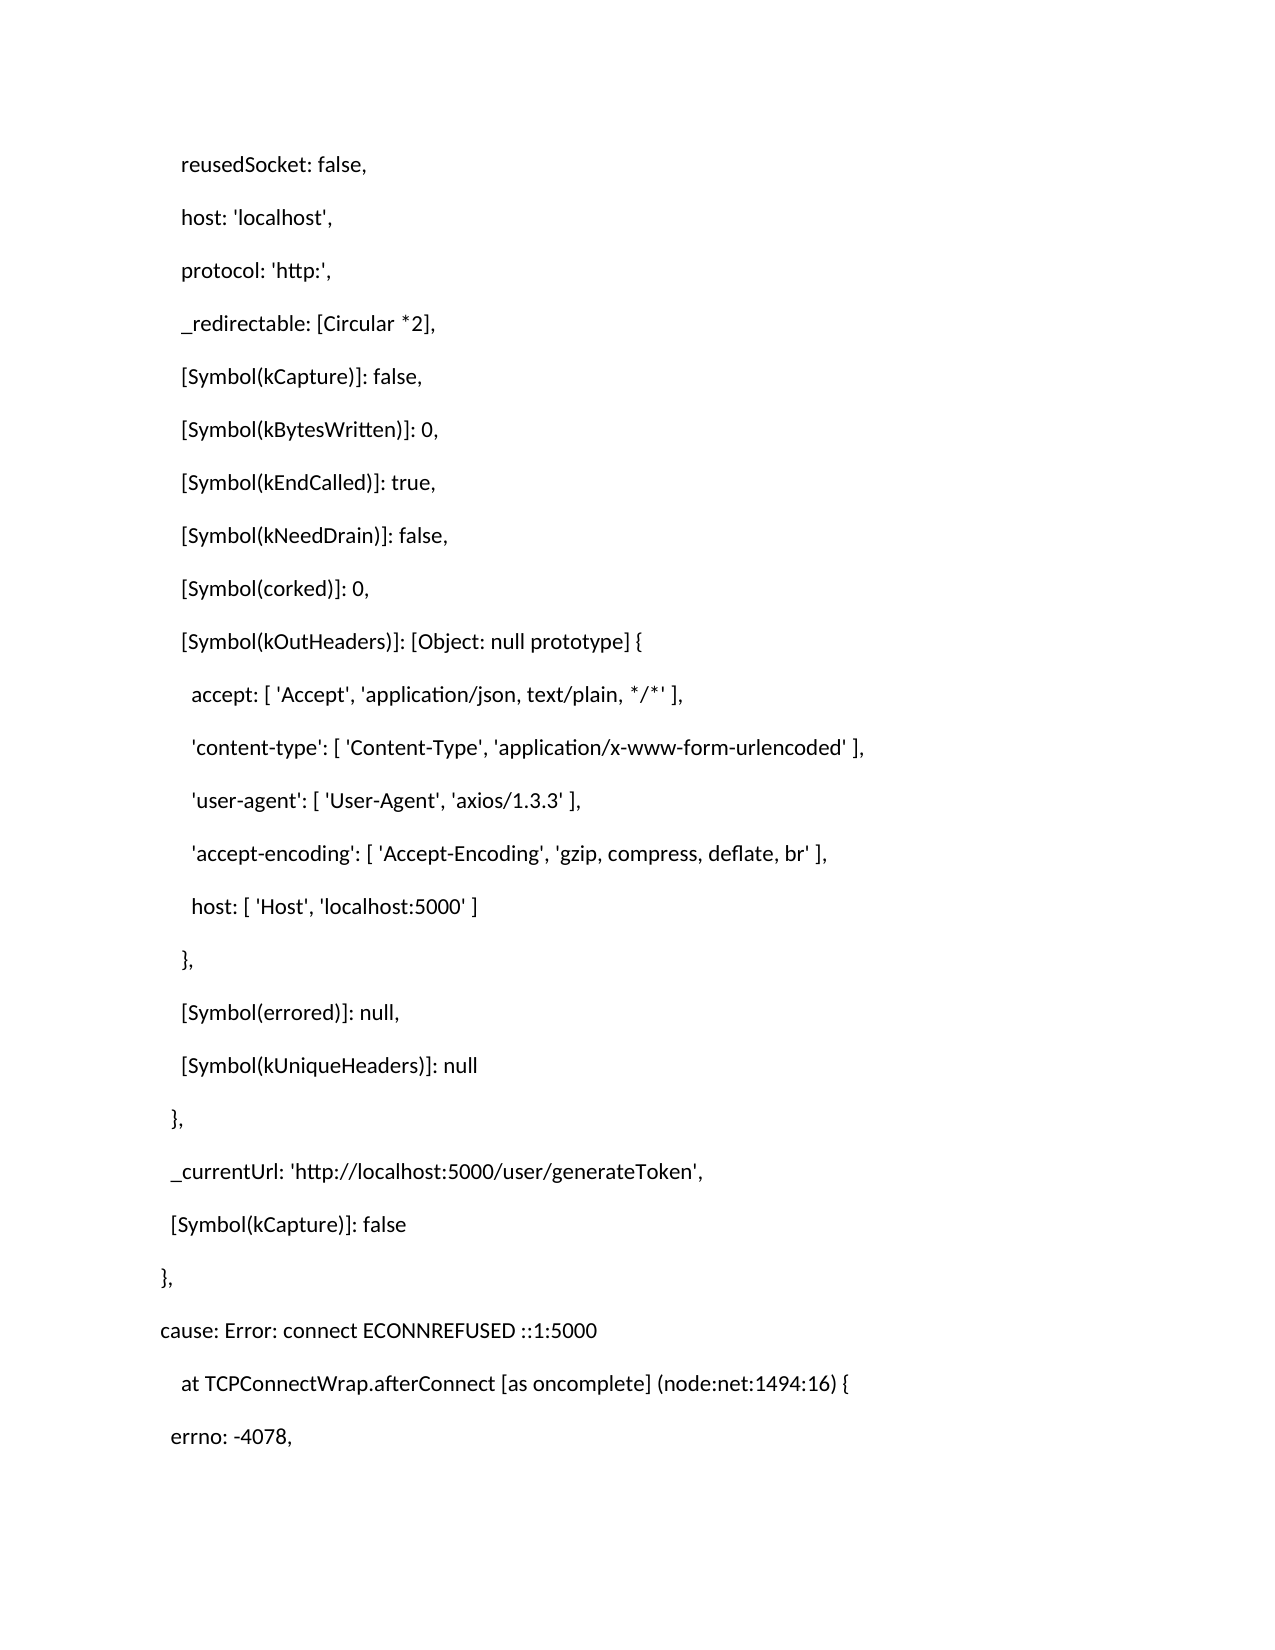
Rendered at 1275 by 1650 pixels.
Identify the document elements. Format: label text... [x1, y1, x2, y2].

text }, [150, 945, 1125, 973]
text 'content-type': [ 'Content-Type', 'application/x-www-form-urlencoded' ], [150, 733, 1125, 761]
text 'user-agent': [ 'User-Agent', 'axios/1.3.3' ], [150, 786, 1125, 814]
text }, [150, 1104, 1125, 1132]
text protocol: 'http:', [150, 256, 1125, 284]
text [Symbol(kBytesWritten)]: 0, [150, 415, 1125, 443]
text reusedSocket: false, [150, 150, 1125, 178]
text }, [150, 1263, 1125, 1291]
text [Symbol(errored)]: null, [150, 998, 1125, 1026]
text accept: [ 'Accept', 'application/json, text/plain, */*' ], [150, 680, 1125, 708]
text cause: Error: connect ECONNREFUSED ::1:5000 [150, 1316, 1125, 1344]
text [Symbol(corked)]: 0, [150, 574, 1125, 602]
text [Symbol(kCapture)]: false, [150, 362, 1125, 390]
text [Symbol(kUniqueHeaders)]: null [150, 1051, 1125, 1079]
text at TCPConnectWrap.afterConnect [as oncomplete] (node:net:1494:16) { [150, 1369, 1125, 1397]
text errno: -4078, [150, 1422, 1125, 1451]
text host: [ 'Host', 'localhost:5000' ] [150, 892, 1125, 920]
text host: 'localhost', [150, 203, 1125, 231]
text 'accept-encoding': [ 'Accept-Encoding', 'gzip, compress, deflate, br' ], [150, 839, 1125, 867]
text _currentUrl: 'http://localhost:5000/user/generateToken', [150, 1157, 1125, 1185]
text [Symbol(kCapture)]: false [150, 1210, 1125, 1238]
text [Symbol(kOutHeaders)]: [Object: null prototype] { [150, 627, 1125, 655]
text [Symbol(kNeedDrain)]: false, [150, 521, 1125, 549]
text [Symbol(kEndCalled)]: true, [150, 468, 1125, 496]
text _redirectable: [Circular *2], [150, 309, 1125, 337]
